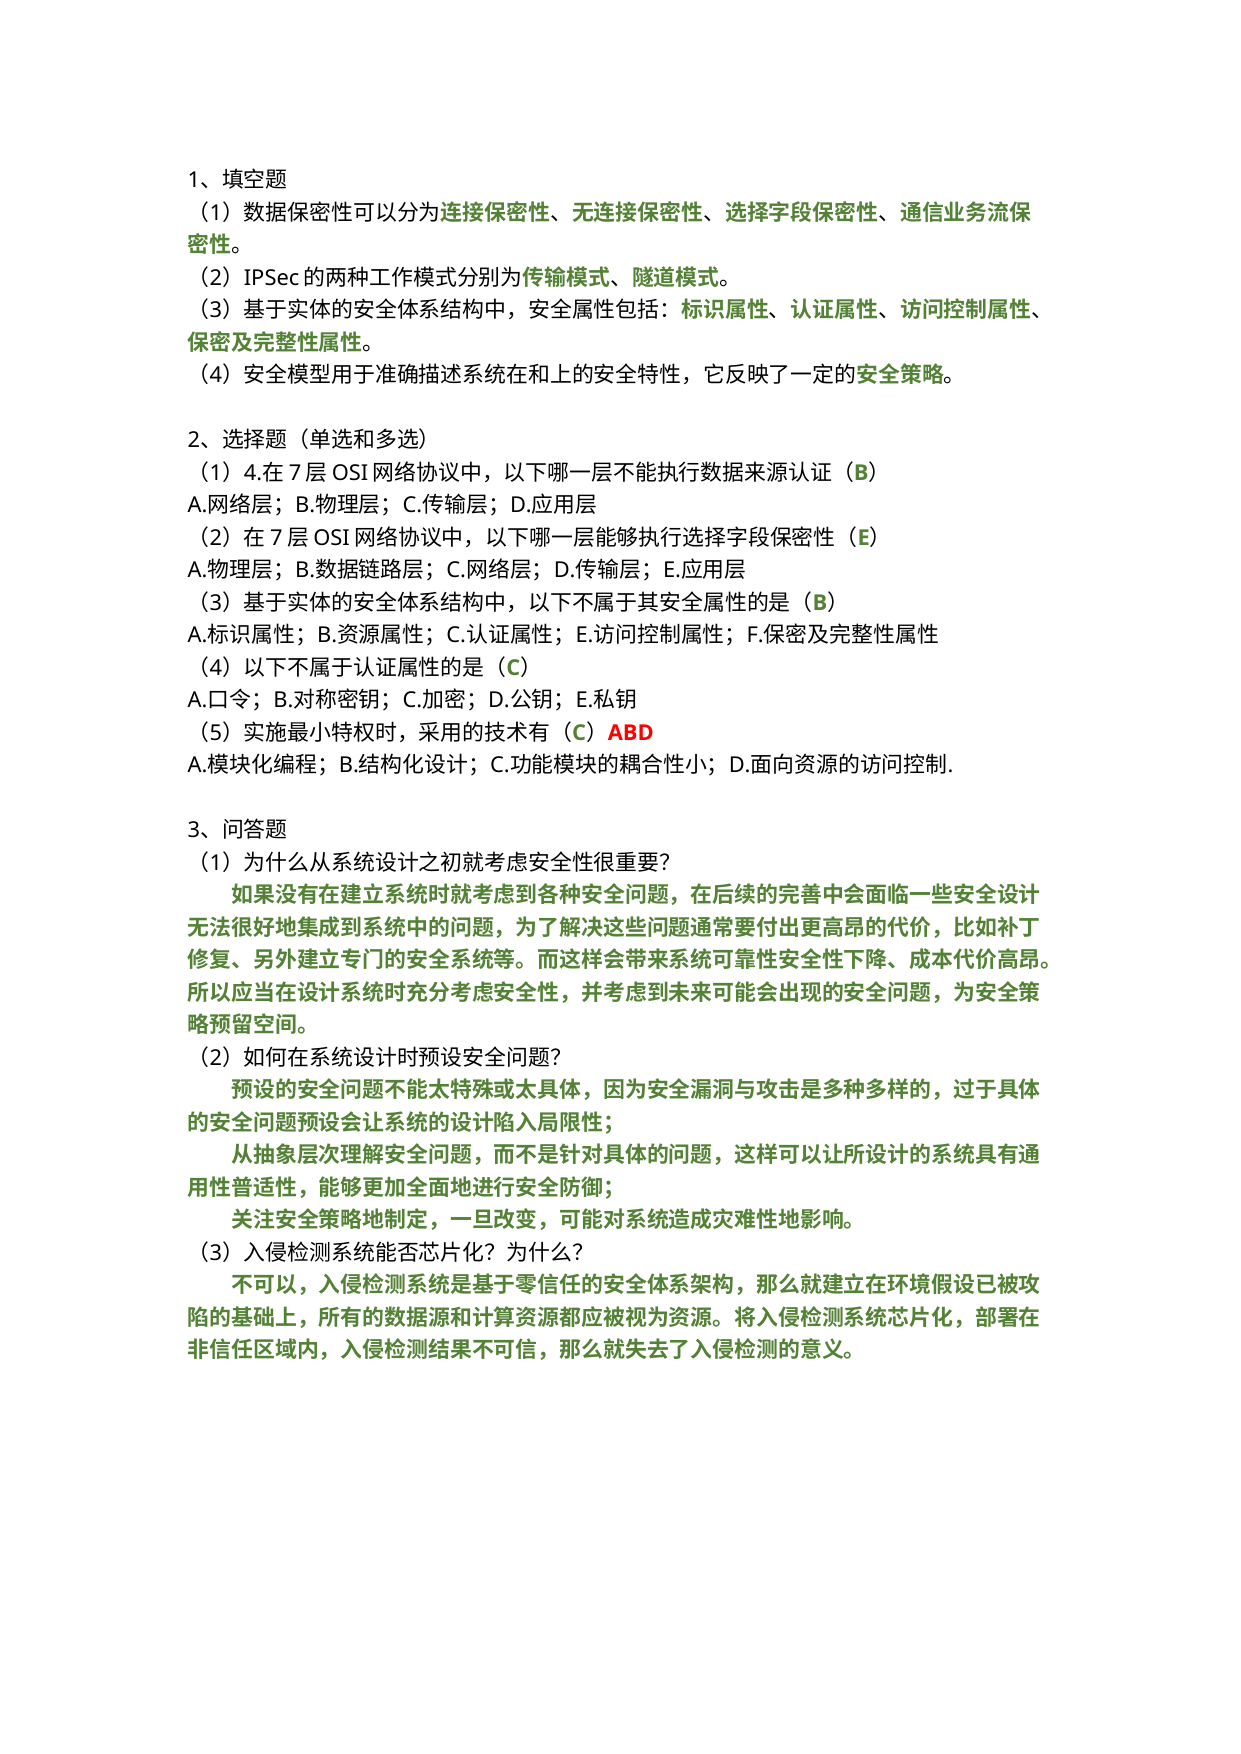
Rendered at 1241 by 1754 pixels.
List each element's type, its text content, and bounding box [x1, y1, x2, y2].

text 关注安全策略地制定，一旦改变，可能对系统造成灾难性地影响。 [187, 1202, 1053, 1234]
text A.标识属性；B.资源属性；C.认证属性；E.访问控制属性；F.保密及完整性属性 [187, 617, 1053, 649]
text （1）4.在7层OSI网络协议中，以下哪一层不能执行数据来源认证（B） [187, 454, 1053, 487]
text 不可以，入侵检测系统是基于零信任的安全体系架构，那么就建立在环境假设已被攻陷的基础上，所有的数据源和计算资源都应被视为资源。将入侵检测系统芯片化，部署在非信任区域内，入侵检测结果不可信，那么就失去了入侵检测的意义。 [187, 1267, 1053, 1364]
text （4）以下不属于认证属性的是（C） [187, 649, 1053, 682]
text （2）在7层OSI网络协议中，以下哪一层能够执行选择字段保密性（E） [187, 519, 1053, 552]
text （2）IPSec的两种工作模式分别为传输模式、隧道模式。 [187, 259, 1053, 292]
text 从抽象层次理解安全问题，而不是针对具体的问题，这样可以让所设计的系统具有通用性普适性，能够更加全面地进行安全防御； [187, 1137, 1053, 1202]
text A.口令；B.对称密钥；C.加密；D.公钥；E.私钥 [187, 682, 1053, 714]
text （3）入侵检测系统能否芯片化？为什么？ [187, 1234, 1053, 1267]
text （1）为什么从系统设计之初就考虑安全性很重要？ [187, 844, 1053, 877]
text 预设的安全问题不能太特殊或太具体，因为安全漏洞与攻击是多种多样的，过于具体的安全问题预设会让系统的设计陷入局限性； [187, 1072, 1053, 1137]
text （4）安全模型用于准确描述系统在和上的安全特性，它反映了一定的安全策略。 [187, 357, 1053, 389]
text 3、问答题 [187, 812, 1053, 844]
text 1、填空题 [187, 162, 1053, 194]
text （1）数据保密性可以分为连接保密性、无连接保密性、选择字段保密性、通信业务流保密性。 [187, 194, 1053, 259]
text A.模块化编程；B.结构化设计；C.功能模块的耦合性小；D.面向资源的访问控制. [187, 747, 1053, 779]
text （3）基于实体的安全体系结构中，以下不属于其安全属性的是（B） [187, 584, 1053, 617]
text （5）实施最小特权时，采用的技术有（C）ABD [187, 714, 1053, 747]
text 2、选择题（单选和多选） [187, 422, 1053, 454]
text （2）如何在系统设计时预设安全问题？ [187, 1039, 1053, 1072]
text 如果没有在建立系统时就考虑到各种安全问题，在后续的完善中会面临一些安全设计无法很好地集成到系统中的问题，为了解决这些问题通常要付出更高昂的代价，比如补丁修复、另外建立专门的安全系统等。而这样会带来系统可靠性安全性下降、成本代价高昂。所以应当在设计系统时充分考虑安全性，并考虑到未来可能会出现的安全问题，为安全策略预留空间。 [187, 877, 1053, 1039]
text （3）基于实体的安全体系结构中，安全属性包括：标识属性、认证属性、访问控制属性、保密及完整性属性。 [187, 292, 1053, 357]
text A.网络层；B.物理层；C.传输层；D.应用层 [187, 487, 1053, 519]
text A.物理层；B.数据链路层；C.网络层；D.传输层；E.应用层 [187, 552, 1053, 584]
